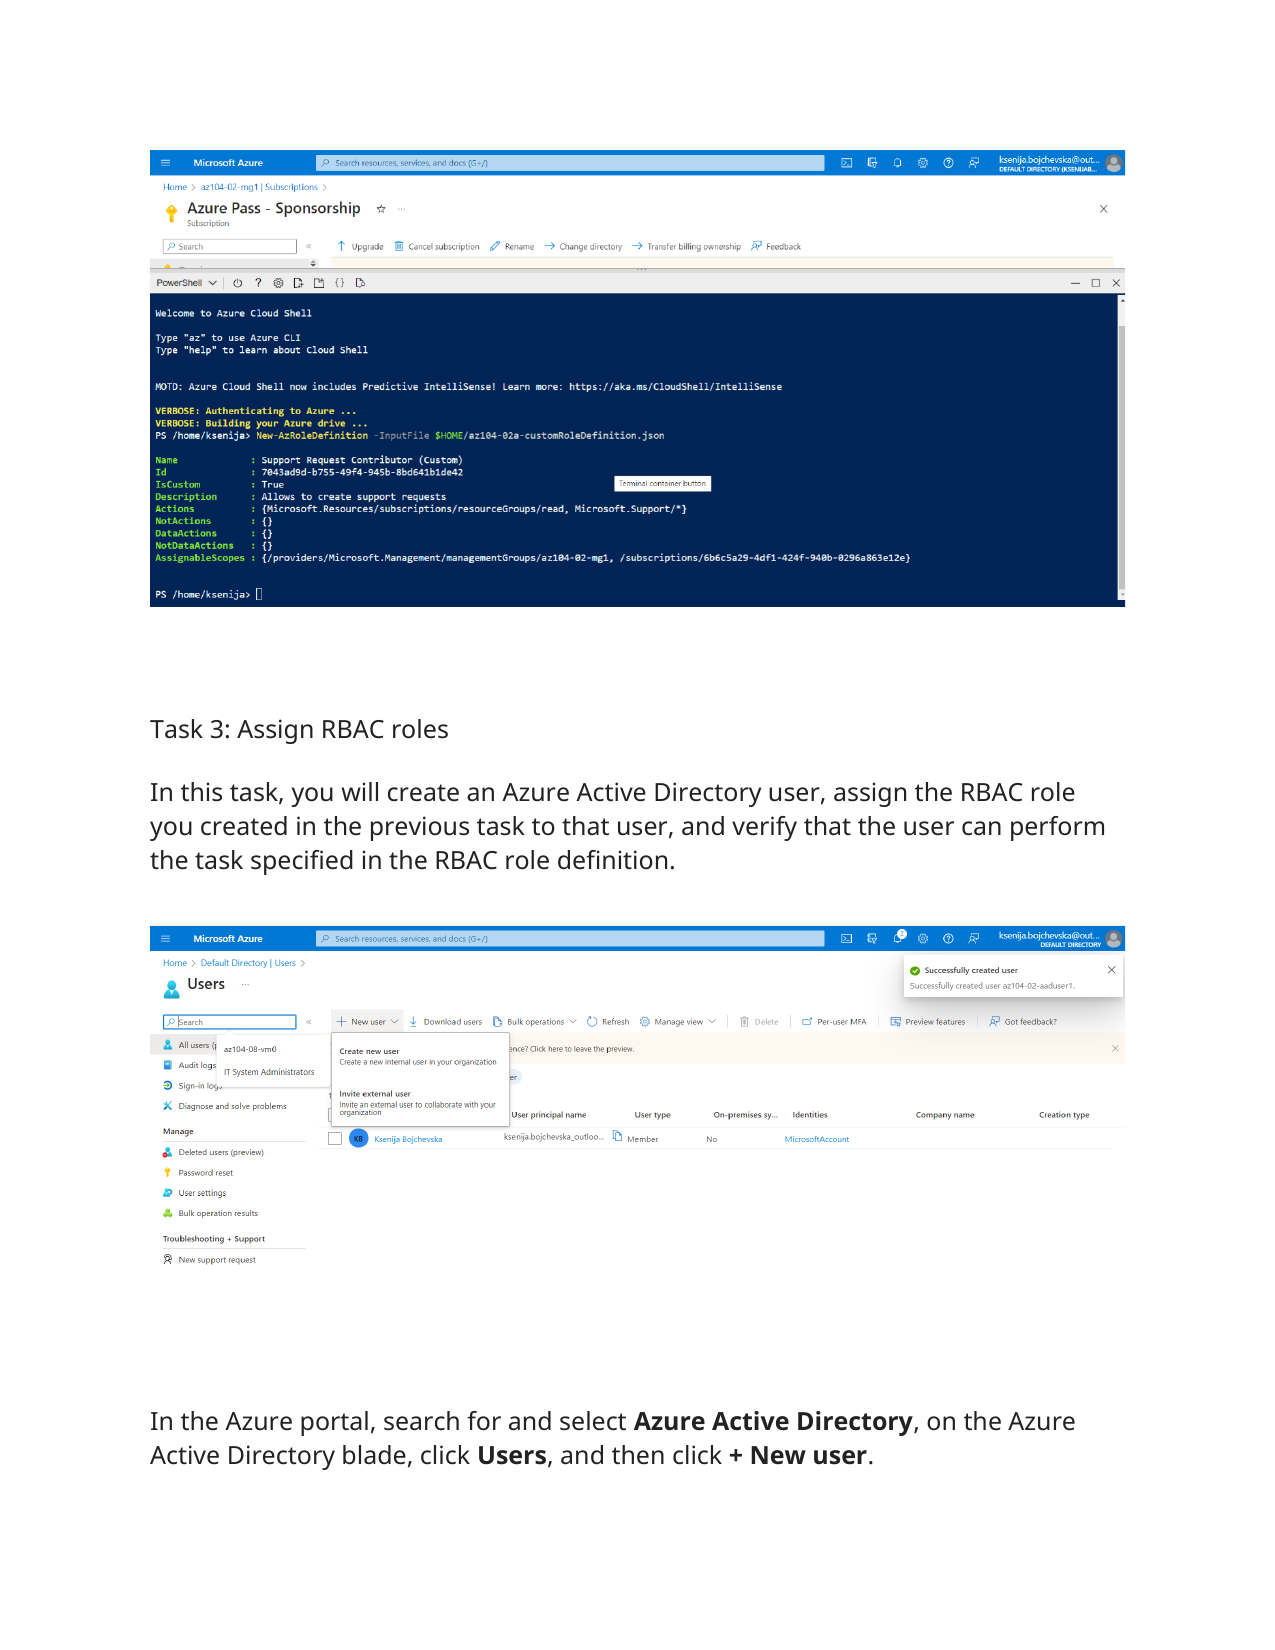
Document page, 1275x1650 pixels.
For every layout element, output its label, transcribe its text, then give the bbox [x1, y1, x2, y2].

text In the Azure portal, search for and select Azure Active Directory, on the Azure Active Directory blade, click Users, and then click + New user. [150, 1404, 1125, 1472]
picture [150, 150, 1125, 607]
subtitle Task 3: Assign RBAC roles [150, 712, 1125, 746]
text In this task, you will create an Azure Active Directory user, assign the RBAC role you created in the previous task to that user, and verify that the user can perform the task specified in the RBAC role definition. [150, 775, 1125, 877]
picture [150, 923, 1125, 1373]
